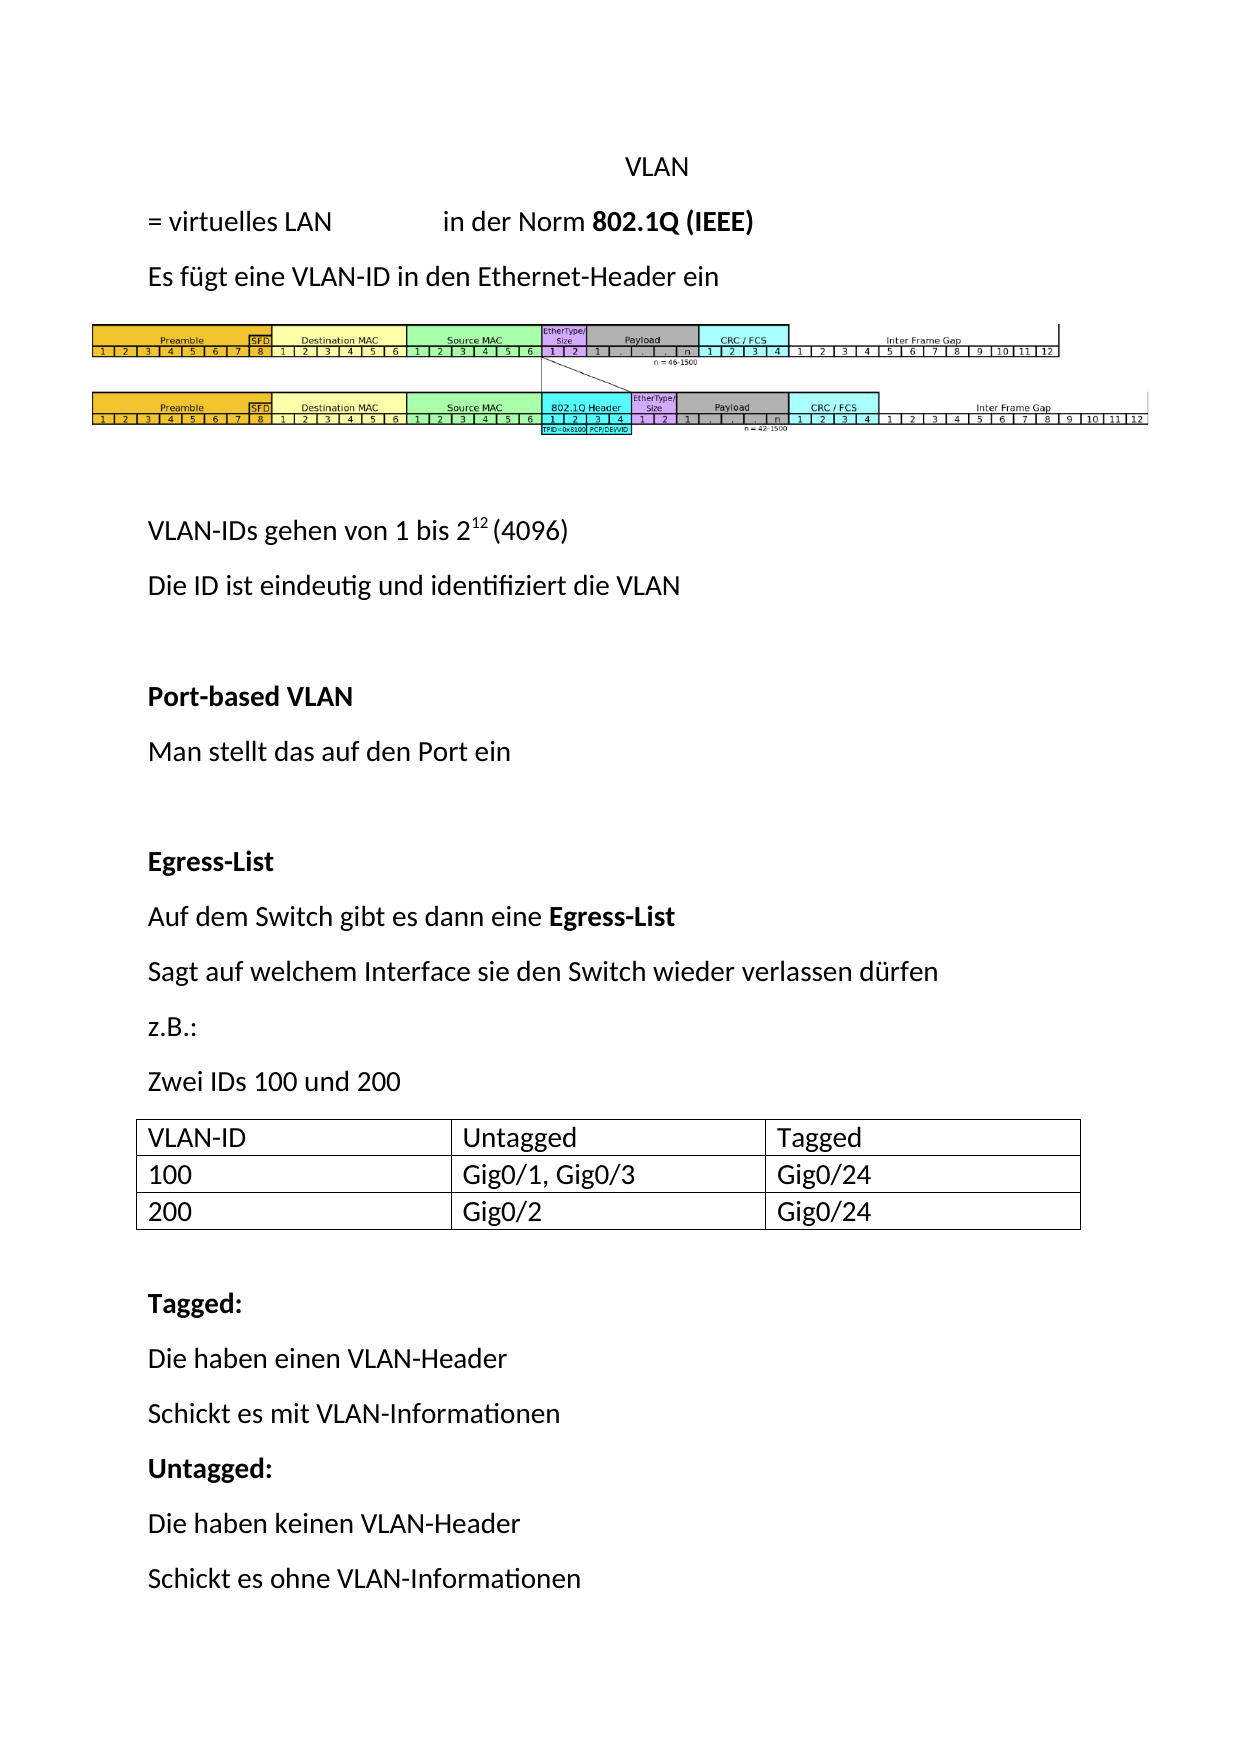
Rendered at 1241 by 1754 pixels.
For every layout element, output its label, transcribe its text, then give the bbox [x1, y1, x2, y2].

text Tagged: [148, 1285, 1093, 1320]
table_header Tagged [766, 1120, 1080, 1155]
text Untagged: [148, 1450, 1093, 1486]
text Auf dem Switch gibt es dann eine Egress-List [148, 898, 1093, 934]
text Zwei IDs 100 und 200 [148, 1063, 1093, 1099]
table_header VLAN-ID [137, 1120, 451, 1155]
text z.B.: [148, 1008, 1093, 1044]
text Die haben einen VLAN-Header [148, 1340, 1093, 1375]
text VLAN-IDs gehen von 1 bis 212 (4096) [148, 512, 1093, 548]
text Schickt es ohne VLAN-Informationen [148, 1560, 1093, 1596]
table_cell Gig0/1, Gig0/3 [452, 1156, 765, 1192]
text Egress-List [148, 843, 1093, 879]
table_cell Gig0/24 [766, 1193, 1080, 1228]
table_cell Gig0/2 [452, 1193, 765, 1228]
table_cell 100 [137, 1156, 451, 1192]
picture [92, 324, 1149, 435]
table_header Untagged [452, 1120, 765, 1155]
table_cell Gig0/24 [766, 1156, 1080, 1192]
text Man stellt das auf den Port ein [148, 733, 1093, 768]
text Die haben keinen VLAN-Header [148, 1505, 1093, 1541]
text = virtuelles LAN in der Norm 802.1Q (IEEE) [148, 203, 1093, 238]
text VLAN [221, 148, 1093, 183]
text Es fügt eine VLAN-ID in den Ethernet-Header ein [148, 258, 1093, 293]
text Port-based VLAN [148, 678, 1093, 713]
table_cell 200 [137, 1193, 451, 1228]
text Schickt es mit VLAN-Informationen [148, 1395, 1093, 1431]
text Sagt auf welchem Interface sie den Switch wieder verlassen dürfen [148, 953, 1093, 989]
text Die ID ist eindeutig und identifiziert die VLAN [148, 567, 1093, 603]
